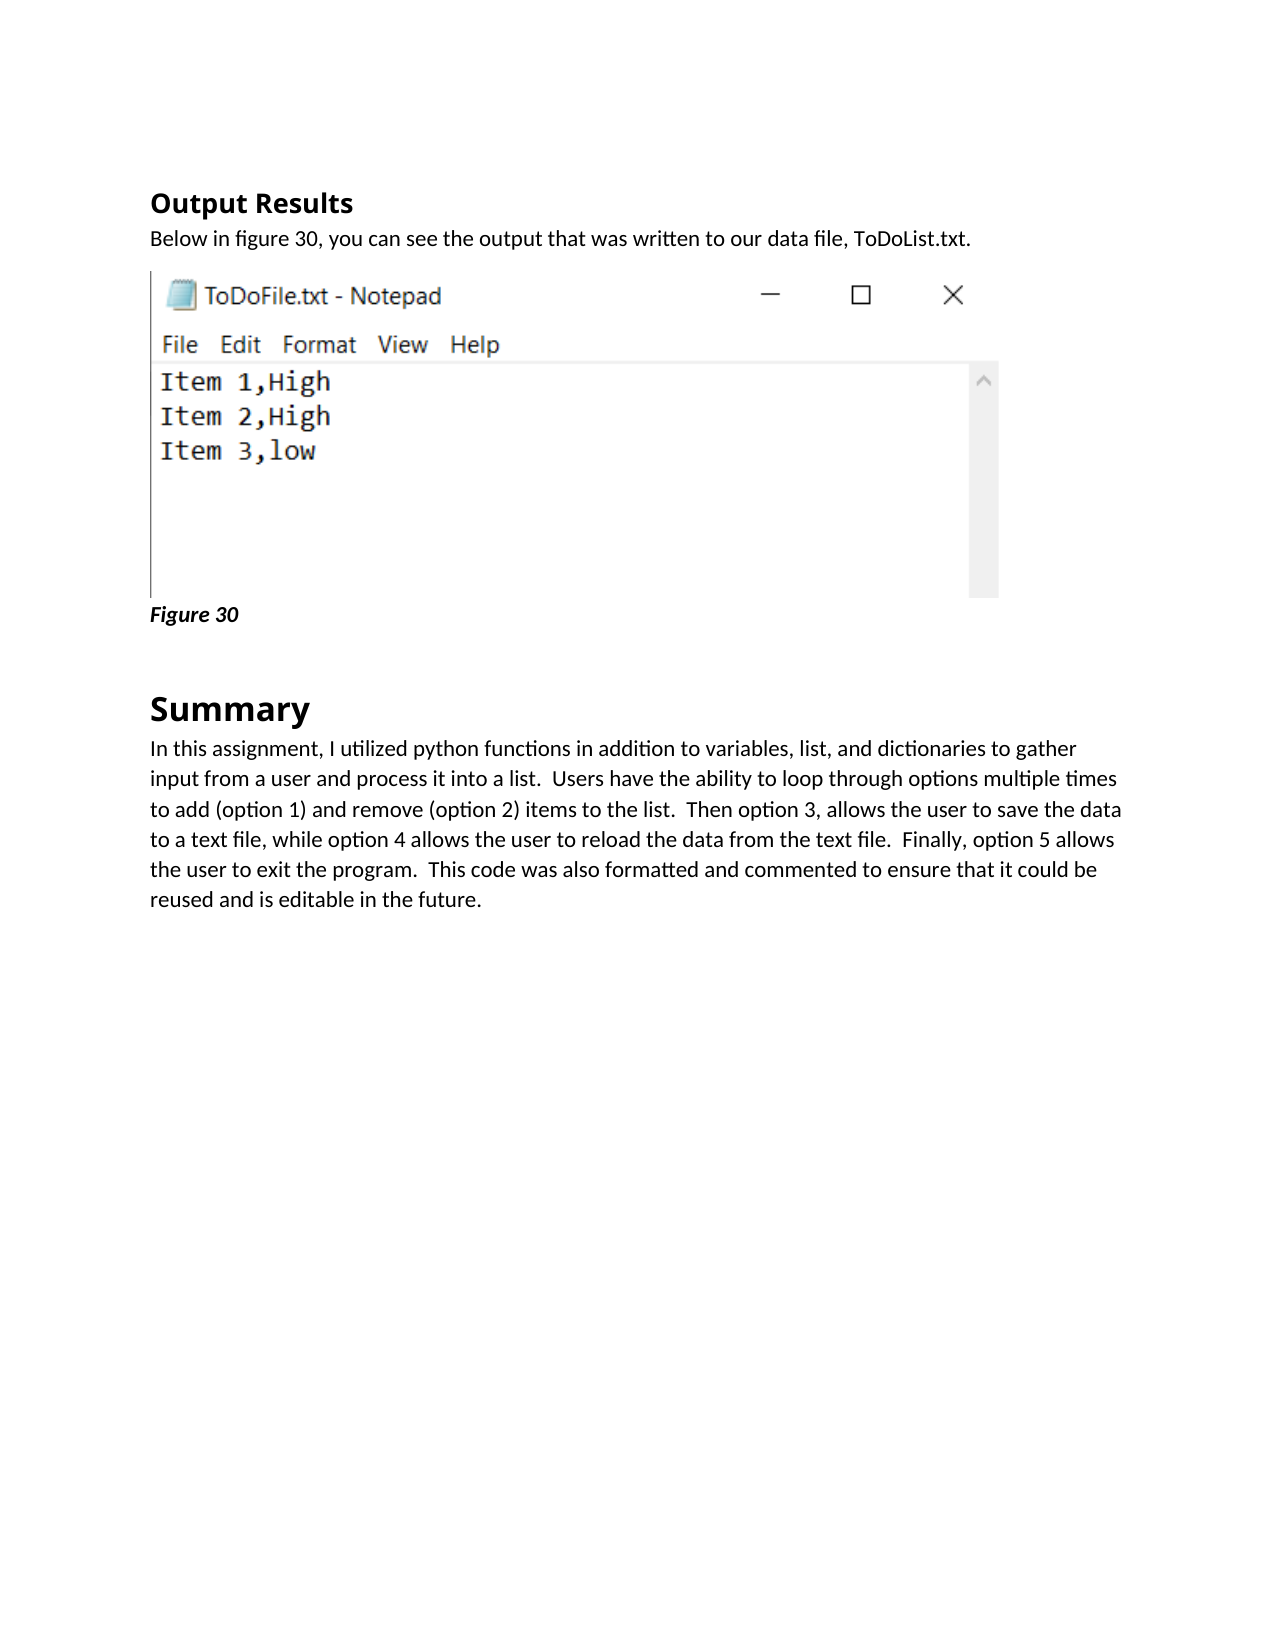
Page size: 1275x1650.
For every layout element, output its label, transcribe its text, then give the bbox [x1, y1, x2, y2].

text In this assignment, I utilized python functions in addition to variables, list, and dictionaries to gather input from a user and process it into a list. Users have the ability to loop through options multiple times to add (option 1) and remove (option 2) items to the list. Then option 3, allows the user to save the data to a text file, while option 4 allows the user to reload the data from the text file. Finally, option 5 allows the user to exit the program. This code was also formatted and commented to ensure that it could be reused and is editable in the future. [150, 734, 1125, 913]
subtitle Output Results [150, 184, 1125, 221]
subtitle Summary [150, 685, 1125, 731]
picture [150, 271, 999, 598]
text Figure 30 [150, 600, 1125, 628]
text Below in figure 30, you can see the output that was written to our data file, ToDoList.txt. [150, 224, 1125, 252]
